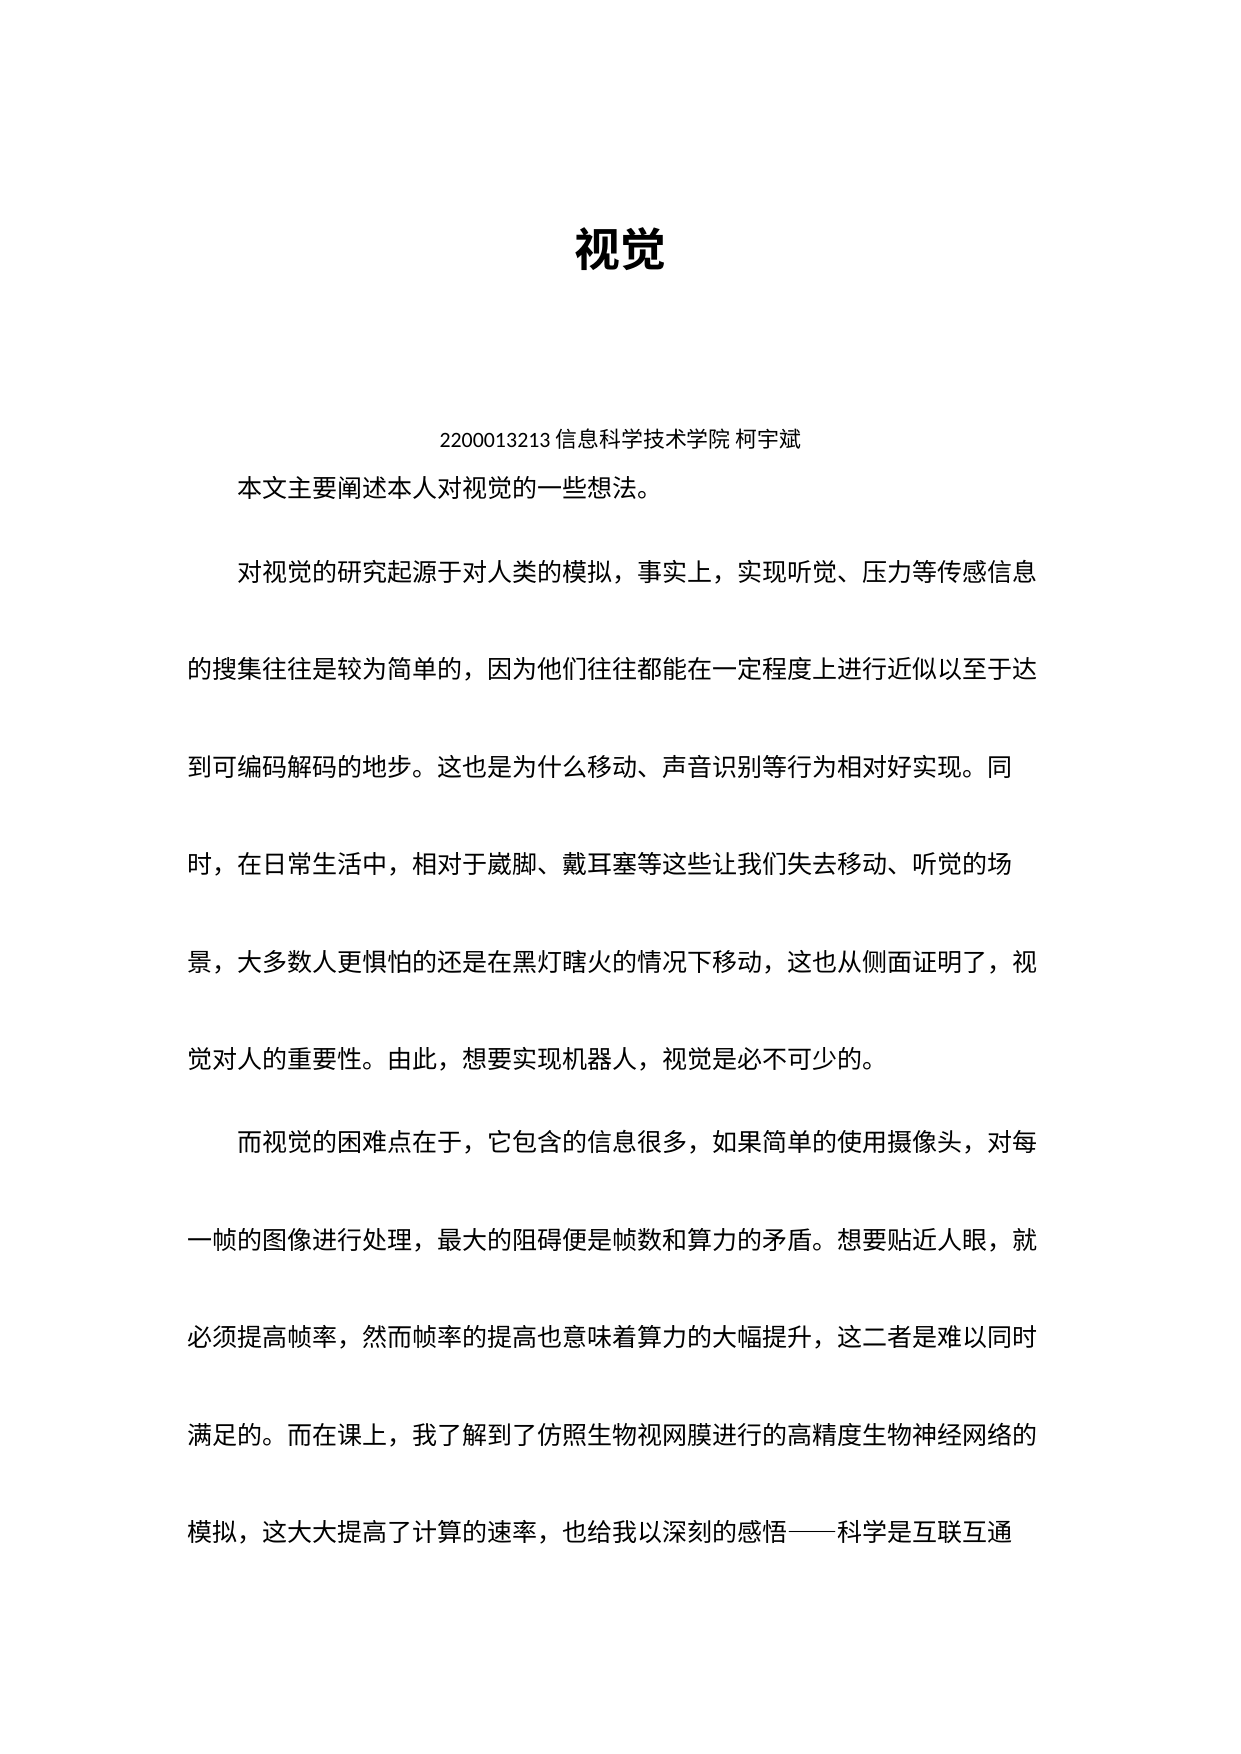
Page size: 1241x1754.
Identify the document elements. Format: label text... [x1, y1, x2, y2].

subtitle 视觉 [187, 197, 1053, 295]
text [187, 1108, 1053, 1563]
text 本文主要阐述本人对视觉的一些想法。 [187, 454, 1053, 519]
text 2200013213 信息科学技术学院 柯宇斌 [187, 422, 1053, 454]
text 对视觉的研究起源于对人类的模拟，事实上，实现听觉、压力等传感信息的搜集往往是较为简单的，因为他们往往都能在一定程度上进行近似以至于达到可编码解码的地步。这也是为什么移动、声音识别等行为相对好实现。同时，在日常生活中，相对于崴脚、戴耳塞等这些让我们失去移动、听觉的场景，大多数人更惧怕的还是在黑灯瞎火的情况下移动，这也从侧面证明了，视觉对人的重要性。由此，想要实现机器人，视觉是必不可少的。 [187, 538, 1053, 1090]
